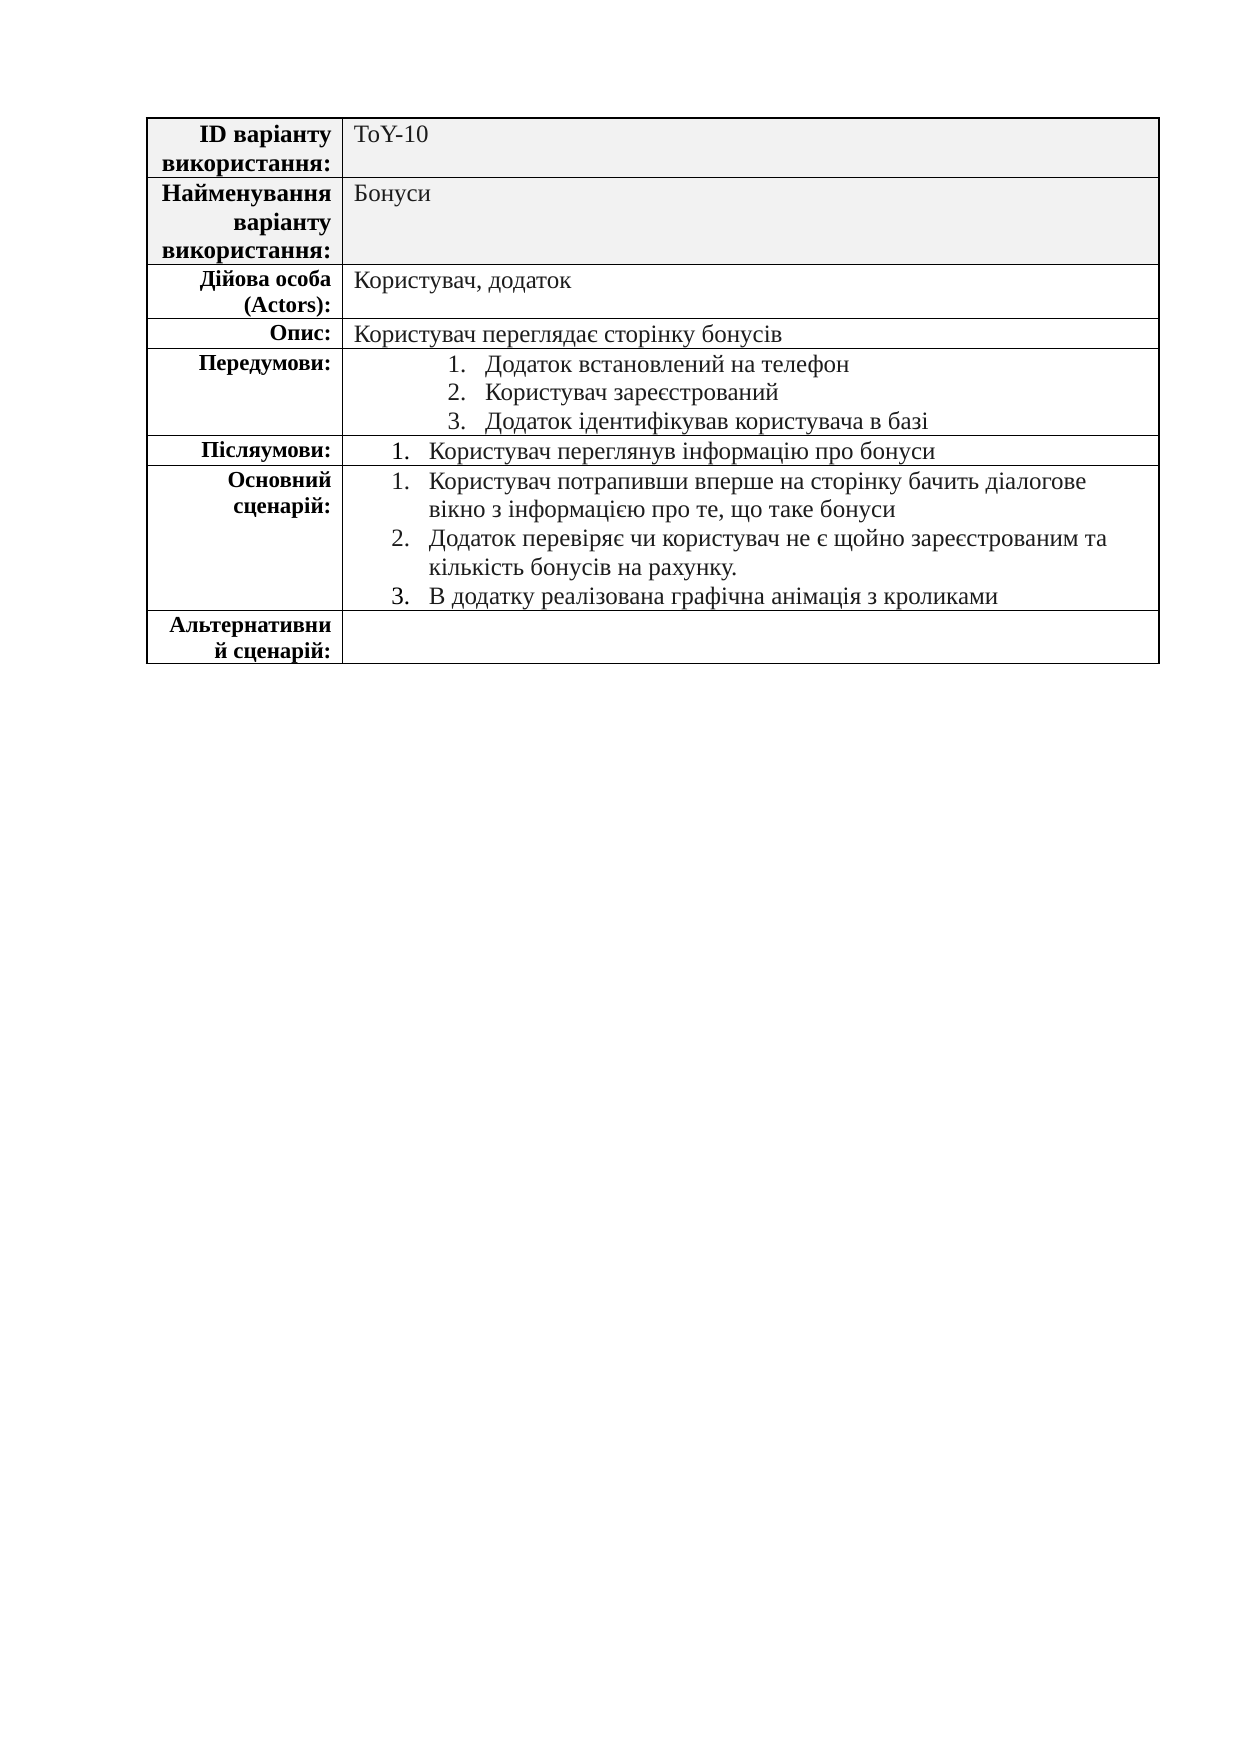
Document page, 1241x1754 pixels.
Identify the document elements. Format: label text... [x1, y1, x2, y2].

table_header ID варіанту використання: [148, 119, 342, 177]
table_header ToY-10 [343, 119, 1158, 177]
table_cell Користувач переглядає сторінку бонусів [343, 319, 1158, 348]
table_cell Основний сценарій: [148, 466, 342, 609]
table_cell Користувач потрапивши вперше на сторінку бачить діалогове вікно з інформацією про те, що таке бонуси Додаток перевіряє чи користувач не є щойно зареєстрованим та кількість бонусів на рахунку. В додатку реалізована графічна анімація з кроликами [343, 466, 1158, 609]
table_cell Передумови: [148, 349, 342, 435]
table_cell Післяумови: [148, 436, 342, 465]
table_cell Найменування варіанту використання: [148, 178, 342, 264]
table_cell Додаток встановлений на телефон Користувач зареєстрований Додаток ідентифікував користувача в базі [343, 349, 1158, 435]
table_cell [343, 611, 1158, 663]
table_cell Альтернативний сценарій: [148, 611, 342, 663]
table_cell Користувач переглянув інформацію про бонуси [343, 436, 1158, 465]
table_cell Опис: [148, 319, 342, 348]
table_cell Дійова особа (Actors): [148, 265, 342, 318]
table_cell Користувач, додаток [343, 265, 1158, 318]
table_cell Бонуси [343, 178, 1158, 264]
